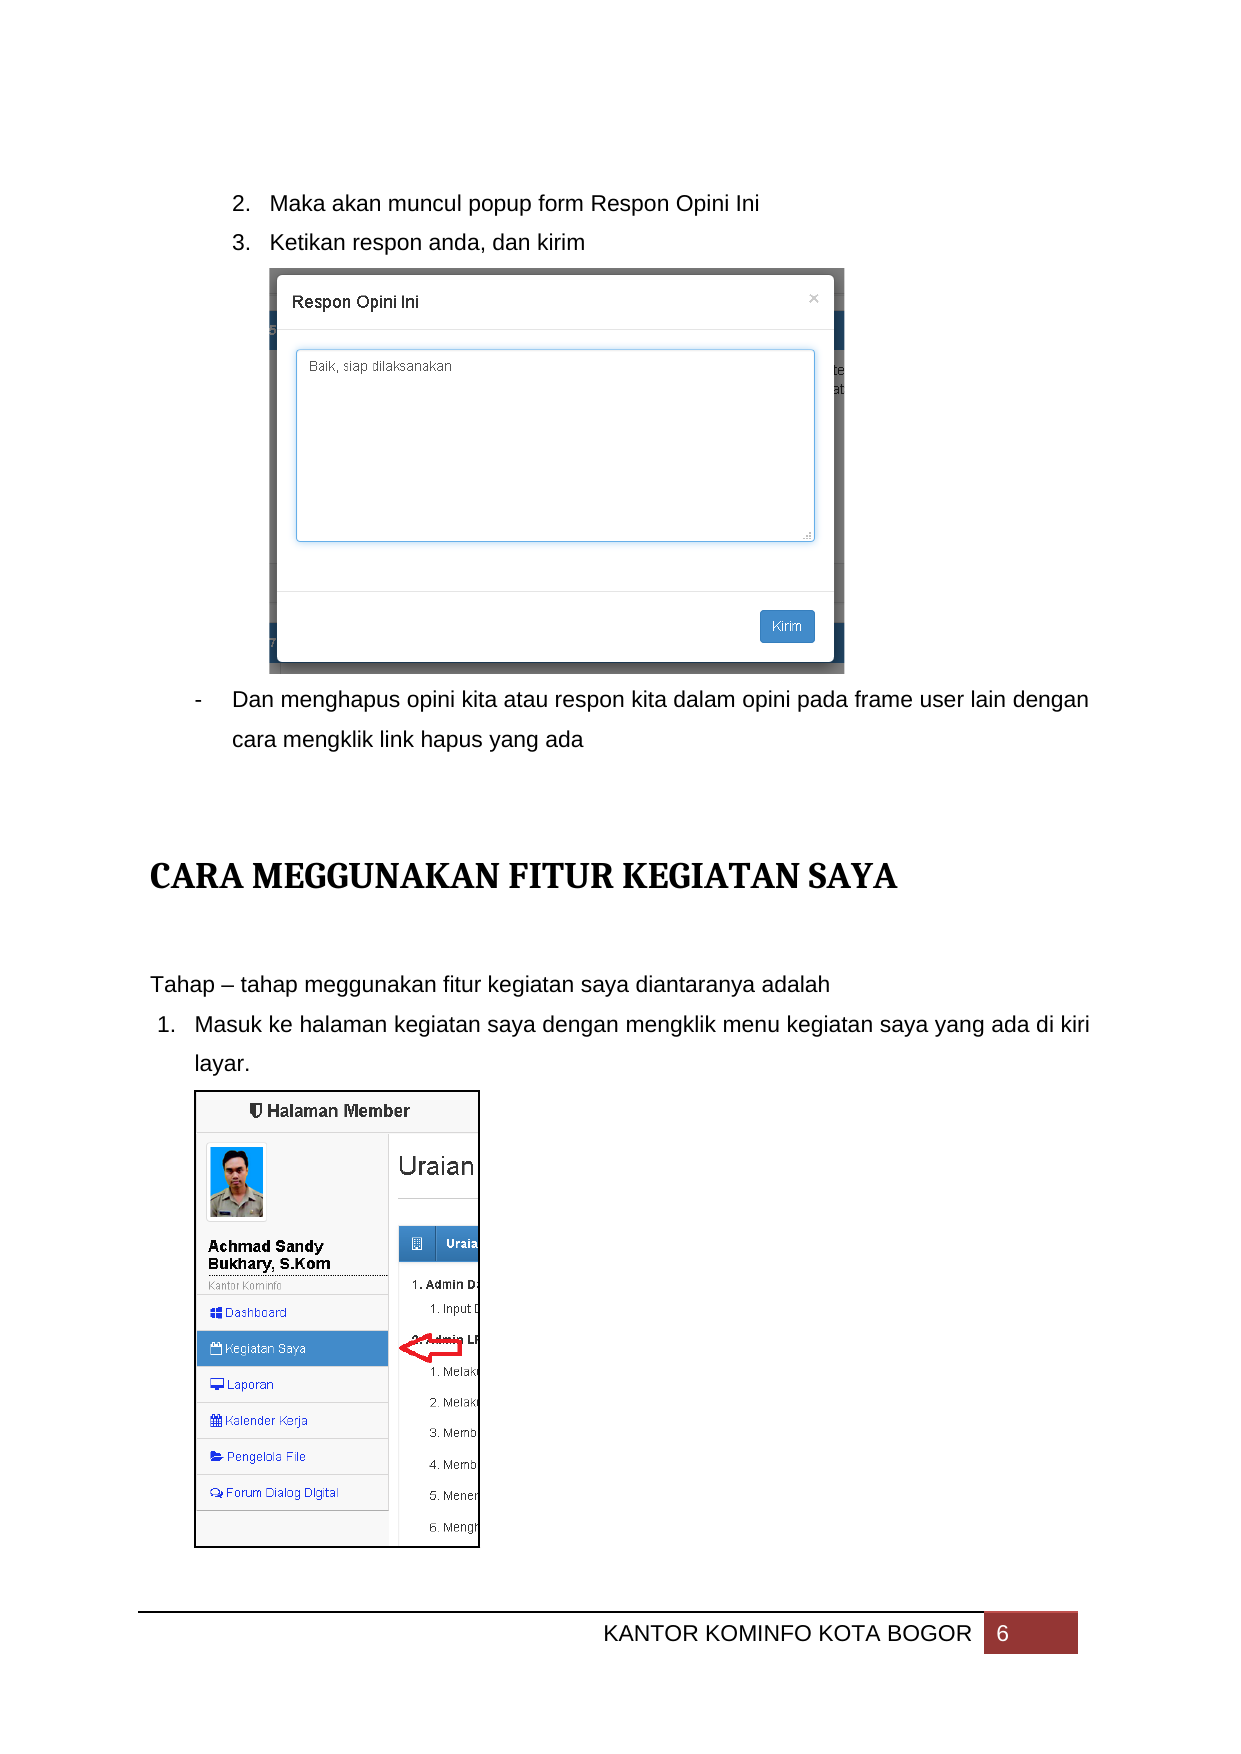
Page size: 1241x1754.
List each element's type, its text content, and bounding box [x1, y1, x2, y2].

list Dan menghapus opini kita atau respon kita dalam opini pada frame user lain dengan cara mengklik link hapus yang ada [194, 686, 1090, 752]
text Tahap – tahap meggunakan fitur kegiatan saya diantaranya adalah [150, 971, 1090, 998]
subtitle Cara meggunakan fitur kegiatan saya [150, 855, 1090, 898]
picture [269, 268, 845, 674]
list Masuk ke halaman kegiatan saya dengan mengklik menu kegiatan saya yang ada di kiri layar. [157, 1011, 1090, 1077]
list Maka akan muncul popup form Respon Opini Ini [232, 189, 1090, 216]
picture [196, 1092, 478, 1546]
list Ketikan respon anda, dan kirim [232, 229, 1090, 255]
